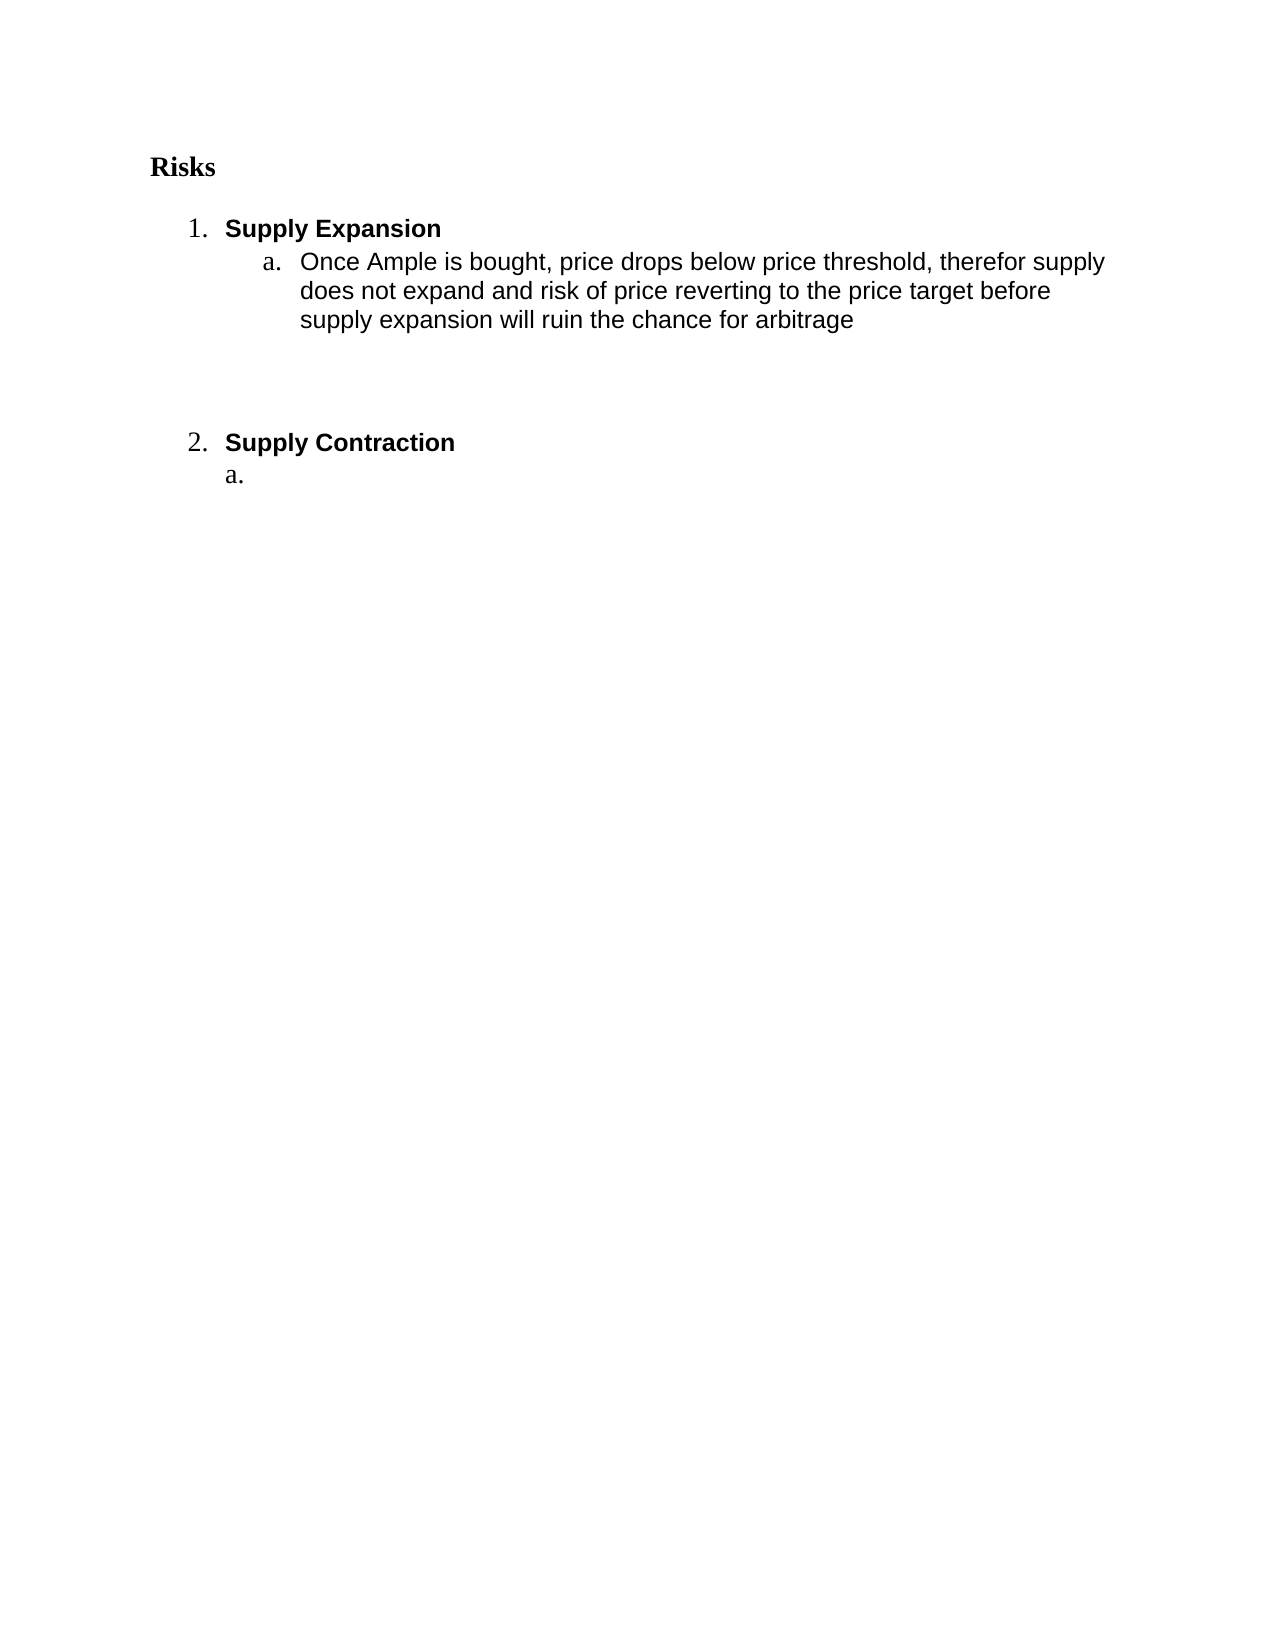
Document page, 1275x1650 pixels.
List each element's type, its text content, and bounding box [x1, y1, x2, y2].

subtitle Supply Expansion [187, 212, 1125, 244]
subtitle Supply Contraction a. [187, 454, 1125, 518]
subtitle Risks [150, 150, 1125, 182]
subtitle Once Ample is bought, price drops below price threshold, therefor supply does not expand and risk of price reverting to the price target before supply expansion will ruin the chance for arbitrage [262, 273, 1125, 363]
